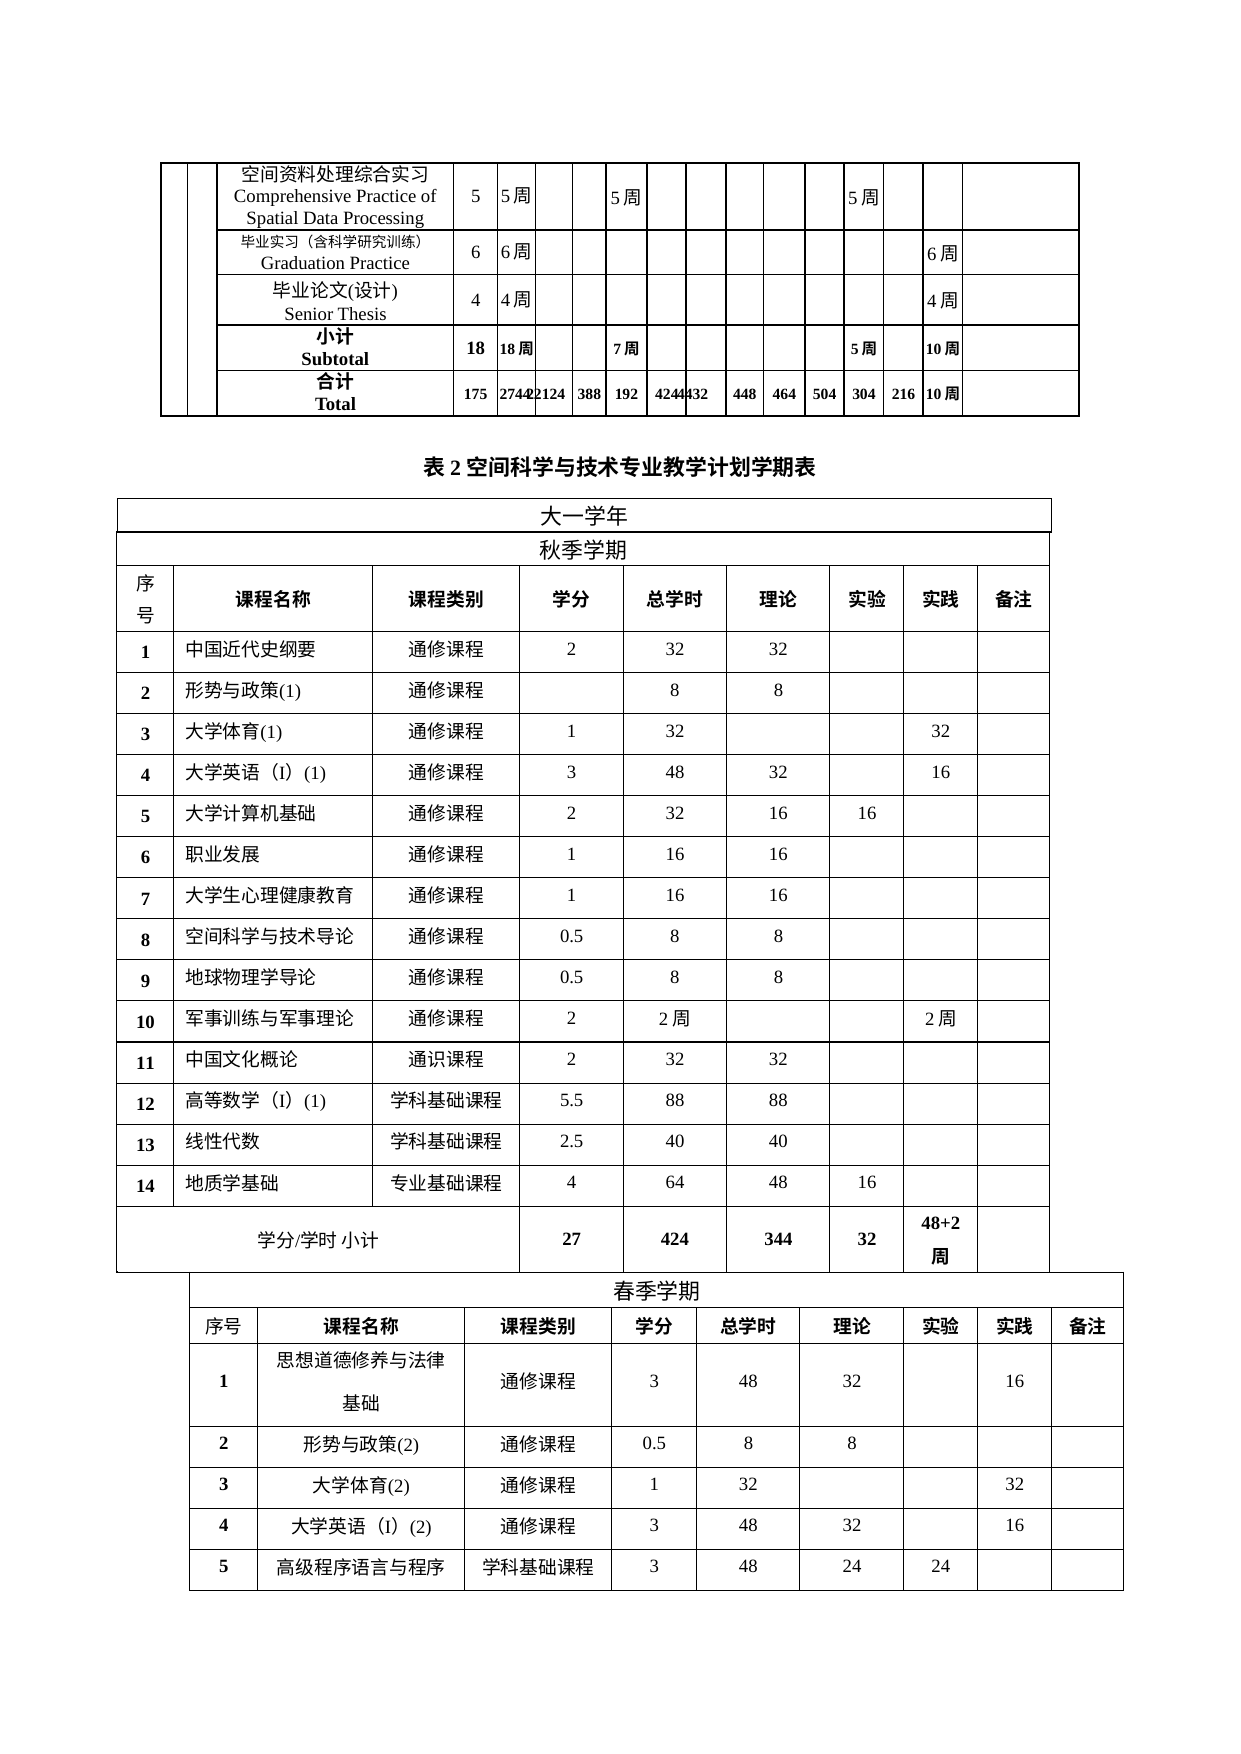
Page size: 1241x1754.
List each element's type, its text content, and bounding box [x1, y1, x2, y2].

table_cell [904, 632, 977, 672]
table_cell 24 [800, 1550, 903, 1590]
table_cell [830, 1001, 903, 1041]
table_cell [904, 837, 977, 877]
table_cell [648, 164, 685, 229]
table_cell 48+2周 [904, 1207, 977, 1272]
table_cell [687, 326, 725, 370]
table_cell 毕业论文(设计) Senior Thesis [218, 275, 453, 324]
table_cell 备注 [978, 566, 1049, 631]
table_cell 军事训练与军事理论 [174, 1001, 372, 1041]
table_cell [687, 164, 725, 229]
table_cell 18 [454, 326, 497, 370]
table_cell 48 [624, 755, 726, 795]
table_cell [806, 164, 843, 229]
table_cell 3 [612, 1344, 696, 1426]
table_cell 学科基础课程 [465, 1550, 611, 1590]
table_cell 192 [607, 371, 646, 415]
table_cell 16 [830, 796, 903, 836]
table_cell [924, 164, 962, 229]
table_cell 课程类别 [373, 566, 519, 631]
table_cell 88 [624, 1084, 726, 1123]
table_cell 9 [117, 960, 173, 1000]
table_cell [800, 1468, 903, 1508]
table_cell 1 [520, 878, 623, 918]
table_cell 总学时 [624, 566, 726, 631]
table_cell 32 [727, 632, 829, 672]
table_cell 32 [727, 755, 829, 795]
table_cell [978, 1166, 1049, 1206]
table_cell 课程名称 [174, 566, 372, 631]
table_cell [764, 231, 804, 274]
table_cell [978, 960, 1049, 1000]
table_cell 2周 [624, 1001, 726, 1041]
table_cell 3 [190, 1468, 257, 1508]
table_cell [963, 275, 1078, 324]
table_cell [573, 231, 605, 274]
table_cell 通识课程 [373, 1043, 519, 1082]
table_cell 2 [520, 796, 623, 836]
table_cell 32 [800, 1344, 903, 1426]
table_cell [963, 326, 1078, 370]
table_cell 春季学期 [190, 1273, 1123, 1307]
table_cell 48 [697, 1509, 799, 1549]
table_cell 5 [117, 796, 173, 836]
table_cell [727, 231, 763, 274]
table_cell [1052, 1344, 1123, 1426]
table_cell 0.5 [612, 1427, 696, 1467]
table_cell [963, 164, 1078, 229]
table_cell [687, 275, 725, 324]
table_cell 中国文化概论 [174, 1043, 372, 1082]
table_cell 13 [117, 1125, 173, 1164]
table_cell 5周 [607, 164, 646, 229]
table_cell 学分 [520, 566, 623, 631]
table_cell [536, 275, 572, 324]
table_cell 16 [727, 837, 829, 877]
table_cell 2744 [498, 371, 535, 415]
table_cell 16 [727, 878, 829, 918]
table_cell 6 [454, 231, 497, 274]
table_cell 通修课程 [373, 632, 519, 672]
table_cell [806, 275, 843, 324]
table_cell 专业基础课程 [373, 1166, 519, 1206]
table_cell 4432 [687, 371, 725, 415]
table_cell [904, 1043, 977, 1082]
table_cell 2 [520, 632, 623, 672]
table_cell 18周 [498, 326, 535, 370]
table_cell 理论 [727, 566, 829, 631]
table_cell 高级程序语言与程序设计 [258, 1550, 464, 1590]
table_cell [830, 755, 903, 795]
table_cell [978, 755, 1049, 795]
table_cell 2 [520, 1043, 623, 1082]
table_cell 10周 [924, 371, 962, 415]
table_cell 8 [727, 673, 829, 713]
table_cell 2 [520, 1001, 623, 1041]
table_cell [830, 837, 903, 877]
table_cell 实验 [904, 1308, 977, 1342]
table_cell [904, 796, 977, 836]
table_cell 中国近代史纲要 [174, 632, 372, 672]
table_cell 高等数学（I）(1) [174, 1084, 372, 1123]
table_cell [536, 231, 572, 274]
table_cell [830, 1125, 903, 1164]
table_cell 8 [697, 1427, 799, 1467]
table_cell [845, 231, 883, 274]
table_cell [648, 326, 685, 370]
table_cell 16 [727, 796, 829, 836]
table_cell 总学时 [697, 1308, 799, 1342]
table_cell 5周 [845, 164, 883, 229]
table_cell [727, 326, 763, 370]
table_cell [904, 673, 977, 713]
table_cell 合计 Total [218, 371, 453, 415]
table_cell [904, 1427, 977, 1467]
table_cell [764, 275, 804, 324]
table_cell 地质学基础 [174, 1166, 372, 1206]
table_cell 48 [727, 1166, 829, 1206]
table_cell 通修课程 [465, 1344, 611, 1426]
table_cell [830, 1043, 903, 1082]
table_cell [978, 714, 1049, 754]
table_cell [536, 164, 572, 229]
table_cell 2 [117, 673, 173, 713]
table_cell [884, 275, 922, 324]
table_cell 4周 [498, 275, 535, 324]
table_cell 3 [520, 755, 623, 795]
table_cell 1 [190, 1344, 257, 1426]
table_cell 32 [697, 1468, 799, 1508]
table_cell [884, 231, 922, 274]
table_cell 实践 [978, 1308, 1051, 1342]
table_cell [830, 960, 903, 1000]
table_cell 学分/学时 小计 [117, 1207, 519, 1272]
table_cell [904, 919, 977, 959]
table_cell 175 [454, 371, 497, 415]
table_cell [830, 673, 903, 713]
table_cell [607, 275, 646, 324]
table_cell [687, 231, 725, 274]
table_cell 理论 [800, 1308, 903, 1342]
table_cell 464 [764, 371, 804, 415]
table_cell [904, 1344, 977, 1426]
table_cell 序号 [190, 1308, 257, 1342]
table_cell 7周 [607, 326, 646, 370]
table_cell 通修课程 [373, 919, 519, 959]
table_cell 通修课程 [465, 1509, 611, 1549]
table_header 大一学年 [118, 499, 1051, 531]
table_cell [978, 1427, 1051, 1467]
table_cell 大学体育(1) [174, 714, 372, 754]
table_cell 0.5 [520, 960, 623, 1000]
table_cell 2周 [904, 1001, 977, 1041]
table_cell 32 [978, 1468, 1051, 1508]
table_cell 304 [845, 371, 883, 415]
table_cell 通修课程 [373, 796, 519, 836]
table_cell [830, 714, 903, 754]
table_cell [1052, 1427, 1123, 1467]
table_cell 40 [624, 1125, 726, 1164]
table_cell 64 [624, 1166, 726, 1206]
table_cell 48 [697, 1550, 799, 1590]
table_cell 1 [520, 837, 623, 877]
table_cell [1052, 1550, 1123, 1590]
table_cell [884, 164, 922, 229]
table_cell 思想道德修养与法律基础 [258, 1344, 464, 1426]
table_cell [978, 673, 1049, 713]
table_cell [573, 164, 605, 229]
table_cell 课程名称 [258, 1308, 464, 1342]
table_cell 大学计算机基础 [174, 796, 372, 836]
table_cell [573, 275, 605, 324]
table_cell 大学体育(2) [258, 1468, 464, 1508]
table_cell 大学生心理健康教育 [174, 878, 372, 918]
table_cell 16 [978, 1509, 1051, 1549]
table_cell 216 [884, 371, 922, 415]
table_cell [727, 164, 763, 229]
table_cell [963, 371, 1078, 415]
table_cell 11 [117, 1043, 173, 1082]
table_cell 4 [190, 1509, 257, 1549]
table_cell 4 [117, 755, 173, 795]
table_cell 通修课程 [373, 837, 519, 877]
table_cell [520, 673, 623, 713]
table_cell 形势与政策(1) [174, 673, 372, 713]
table_cell [536, 326, 572, 370]
table_cell 实践 [904, 566, 977, 631]
table_cell [904, 1084, 977, 1123]
table_cell 4 [454, 275, 497, 324]
table_cell 424 [648, 371, 685, 415]
table_cell 16 [830, 1166, 903, 1206]
table_cell 40 [727, 1125, 829, 1164]
table_cell 大学英语（I）(1) [174, 755, 372, 795]
table_cell 地球物理学导论 [174, 960, 372, 1000]
table_cell 通修课程 [465, 1468, 611, 1508]
table_cell [978, 1043, 1049, 1082]
table_cell 通修课程 [465, 1427, 611, 1467]
table_cell 4周 [924, 275, 962, 324]
table_cell 32 [624, 1043, 726, 1082]
table_cell 22124 [536, 371, 572, 415]
table_cell [978, 837, 1049, 877]
table_cell 小计 Subtotal [218, 326, 453, 370]
table_cell 16 [624, 878, 726, 918]
table_cell [607, 231, 646, 274]
table_cell [845, 275, 883, 324]
table_cell [978, 878, 1049, 918]
table_cell 3 [117, 714, 173, 754]
table_cell [1052, 1509, 1123, 1549]
table_cell [904, 1509, 977, 1549]
table_cell 344 [727, 1207, 829, 1272]
table_cell 32 [624, 714, 726, 754]
table_cell 32 [904, 714, 977, 754]
table_cell [904, 878, 977, 918]
table_cell 6周 [924, 231, 962, 274]
table_cell 学科基础课程 [373, 1125, 519, 1164]
table_cell 8 [117, 919, 173, 959]
table_cell 5 [190, 1550, 257, 1590]
table_cell 32 [800, 1509, 903, 1549]
table_cell [904, 960, 977, 1000]
table_cell 序号 [117, 566, 173, 631]
table_cell [904, 1166, 977, 1206]
table_cell 88 [727, 1084, 829, 1123]
table_cell 学科基础课程 [373, 1084, 519, 1123]
table_cell [978, 1084, 1049, 1123]
table_cell [806, 326, 843, 370]
table_cell 毕业实习（含科学研究训练） Graduation Practice [218, 231, 453, 274]
table_cell [904, 1468, 977, 1508]
table_cell [573, 326, 605, 370]
table_cell [830, 878, 903, 918]
table_cell 空间资料处理综合实习 Comprehensive Practice of Spatial Data Processing [218, 164, 453, 229]
table_cell [1052, 1468, 1123, 1508]
table_cell 通修课程 [373, 714, 519, 754]
table_cell [978, 1207, 1049, 1272]
table_cell 32 [624, 632, 726, 672]
table_cell [764, 164, 804, 229]
table_cell 3 [612, 1509, 696, 1549]
table_cell 空间科学与技术导论 [174, 919, 372, 959]
table_cell 2 [190, 1427, 257, 1467]
table_cell 通修课程 [373, 673, 519, 713]
table_cell 通修课程 [373, 878, 519, 918]
table_cell 通修课程 [373, 960, 519, 1000]
table_cell 10 [117, 1001, 173, 1041]
table_cell 课程类别 [465, 1308, 611, 1342]
table_cell 8 [624, 960, 726, 1000]
table_cell 32 [624, 796, 726, 836]
table_cell [830, 632, 903, 672]
table_cell 14 [117, 1166, 173, 1206]
table_cell 6周 [498, 231, 535, 274]
table_cell 504 [806, 371, 843, 415]
table_cell 实验 [830, 566, 903, 631]
table_cell [648, 231, 685, 274]
table_cell 12 [117, 1084, 173, 1123]
table_cell 16 [624, 837, 726, 877]
table_cell 通修课程 [373, 1001, 519, 1041]
table_cell 1 [612, 1468, 696, 1508]
table_cell 48 [697, 1344, 799, 1426]
table_cell 3 [612, 1550, 696, 1590]
table_cell [978, 796, 1049, 836]
table_cell [884, 326, 922, 370]
table_cell 8 [624, 673, 726, 713]
table_cell 24 [904, 1550, 977, 1590]
table_cell [978, 919, 1049, 959]
table_cell 8 [624, 919, 726, 959]
table_cell [727, 275, 763, 324]
table_cell 1 [520, 714, 623, 754]
table_cell 16 [904, 755, 977, 795]
table_cell 6 [117, 837, 173, 877]
table_cell 424 [624, 1207, 726, 1272]
table_cell 5 [454, 164, 497, 229]
table_cell [764, 326, 804, 370]
table_cell 448 [727, 371, 763, 415]
table_cell 5周 [845, 326, 883, 370]
table_cell 线性代数 [174, 1125, 372, 1164]
table_cell 7 [117, 878, 173, 918]
table_cell 10周 [924, 326, 962, 370]
table_cell 8 [800, 1427, 903, 1467]
table_cell [963, 231, 1078, 274]
table_cell 16 [978, 1344, 1051, 1426]
table_cell 学分 [612, 1308, 696, 1342]
table_cell 秋季学期 [117, 533, 1049, 565]
table_cell [978, 1550, 1051, 1590]
table_cell [978, 1125, 1049, 1164]
table_cell 备注 [1052, 1308, 1123, 1342]
table_cell [978, 632, 1049, 672]
table_cell 8 [727, 960, 829, 1000]
table_cell [830, 1084, 903, 1123]
table_cell 0.5 [520, 919, 623, 959]
table_cell 388 [573, 371, 605, 415]
table_cell 2.5 [520, 1125, 623, 1164]
table_cell 5.5 [520, 1084, 623, 1123]
table_cell 1 [117, 632, 173, 672]
table_cell 通修课程 [373, 755, 519, 795]
table_cell [648, 275, 685, 324]
table_cell [830, 919, 903, 959]
table_cell 27 [520, 1207, 623, 1272]
table_cell 形势与政策(2) [258, 1427, 464, 1467]
table_cell 职业发展 [174, 837, 372, 877]
table_cell [727, 714, 829, 754]
table_cell 大学英语（I）(2) [258, 1509, 464, 1549]
table_cell [904, 1125, 977, 1164]
text 表2 空间科学与技术专业教学计划学期表 [187, 449, 1053, 482]
table_cell [727, 1001, 829, 1041]
table_cell 32 [727, 1043, 829, 1082]
table_cell 4 [520, 1166, 623, 1206]
table_cell 8 [727, 919, 829, 959]
table_cell 5周 [498, 164, 535, 229]
table_cell 32 [830, 1207, 903, 1272]
table_cell [978, 1001, 1049, 1041]
table_cell [806, 231, 843, 274]
